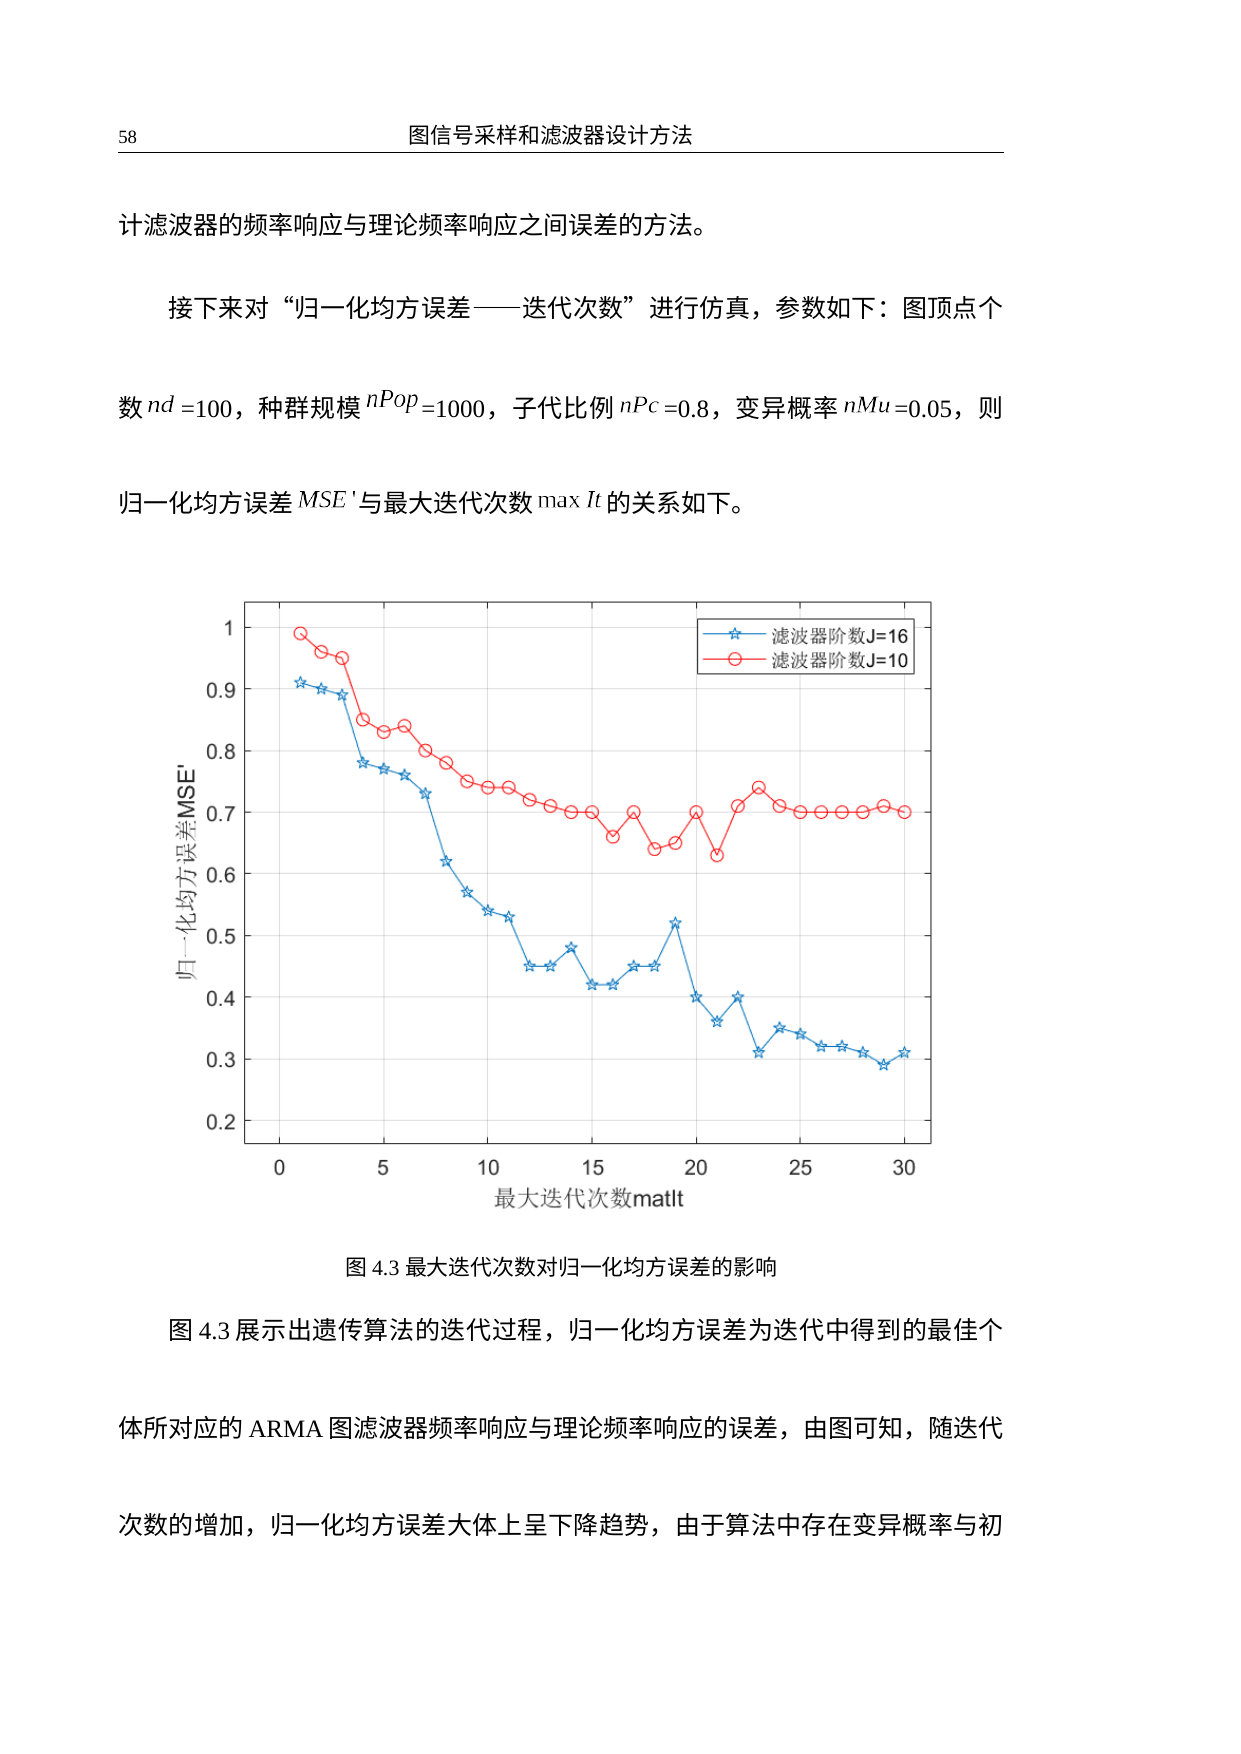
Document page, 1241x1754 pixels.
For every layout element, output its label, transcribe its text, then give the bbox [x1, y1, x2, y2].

table_cell 图4.3 最大迭代次数对归一化均方误差的影响 [118, 1250, 1004, 1296]
picture [129, 552, 1016, 1217]
text 接下来对“归一化均方误差——迭代次数”进行仿真，参数如下：图顶点个数=100，种群规模=1000，子代比例=0.8，变异概率=0.05，则归一化均方误差与最大迭代次数的关系如下。 [118, 274, 1004, 534]
table_header [118, 553, 1004, 1249]
